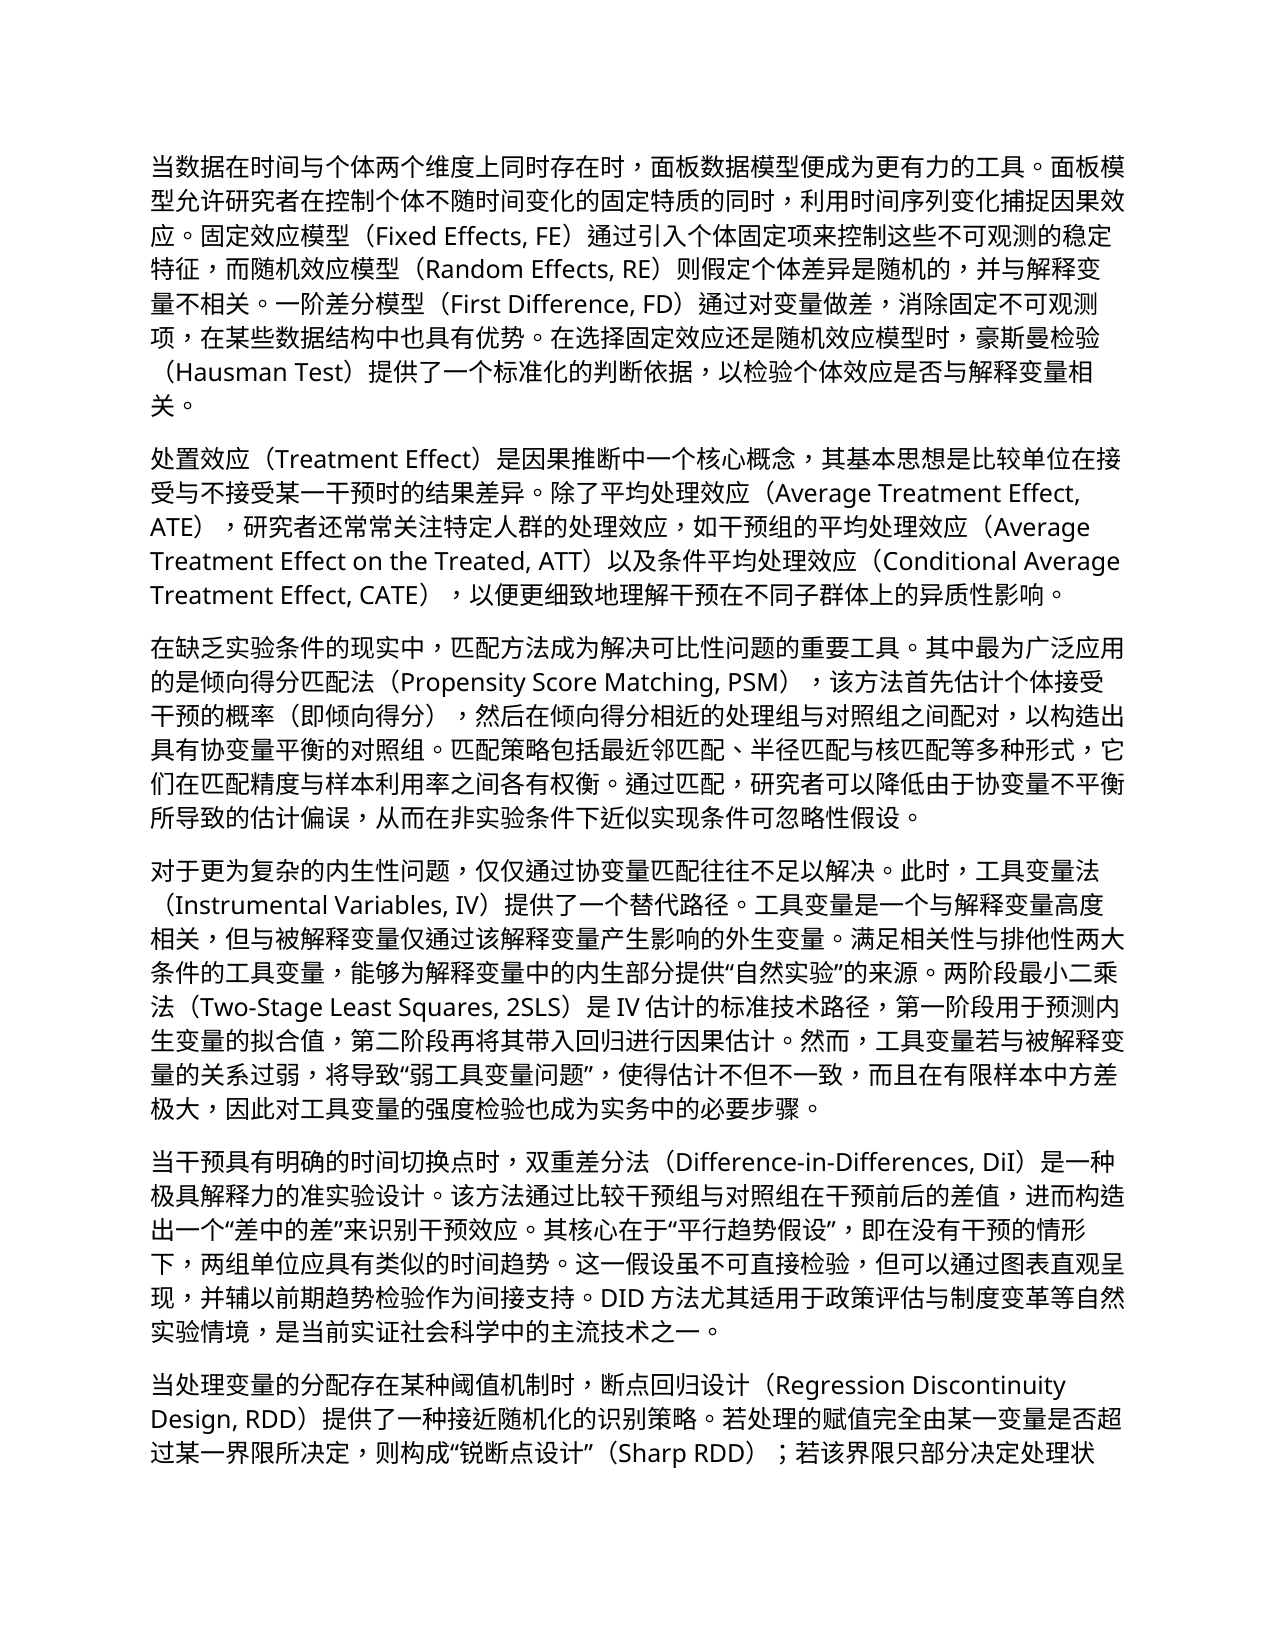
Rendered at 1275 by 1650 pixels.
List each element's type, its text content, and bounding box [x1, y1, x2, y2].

text 处置效应（Treatment Effect）是因果推断中一个核心概念，其基本思想是比较单位在接受与不接受某一干预时的结果差异。除了平均处理效应（Average Treatment Effect, ATE），研究者还常常关注特定人群的处理效应，如干预组的平均处理效应（Average Treatment Effect on the Treated, ATT）以及条件平均处理效应（Conditional Average Treatment Effect, CATE），以便更细致地理解干预在不同子群体上的异质性影响。 [150, 441, 1125, 612]
text 当干预具有明确的时间切换点时，双重差分法（Difference-in-Differences, DiI）是一种极具解释力的准实验设计。该方法通过比较干预组与对照组在干预前后的差值，进而构造出一个“差中的差”来识别干预效应。其核心在于“平行趋势假设”，即在没有干预的情形下，两组单位应具有类似的时间趋势。这一假设虽不可直接检验，但可以通过图表直观呈现，并辅以前期趋势检验作为间接支持。DID方法尤其适用于政策评估与制度变革等自然实验情境，是当前实证社会科学中的主流技术之一。 [150, 1145, 1125, 1349]
text 对于更为复杂的内生性问题，仅仅通过协变量匹配往往不足以解决。此时，工具变量法（Instrumental Variables, IV）提供了一个替代路径。工具变量是一个与解释变量高度相关，但与被解释变量仅通过该解释变量产生影响的外生变量。满足相关性与排他性两大条件的工具变量，能够为解释变量中的内生部分提供“自然实验”的来源。两阶段最小二乘法（Two-Stage Least Squares, 2SLS）是IV估计的标准技术路径，第一阶段用于预测内生变量的拟合值，第二阶段再将其带入回归进行因果估计。然而，工具变量若与被解释变量的关系过弱，将导致“弱工具变量问题”，使得估计不但不一致，而且在有限样本中方差极大，因此对工具变量的强度检验也成为实务中的必要步骤。 [150, 853, 1125, 1126]
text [150, 1368, 1125, 1470]
text 当数据在时间与个体两个维度上同时存在时，面板数据模型便成为更有力的工具。面板模型允许研究者在控制个体不随时间变化的固定特质的同时，利用时间序列变化捕捉因果效应。固定效应模型（Fixed Effects, FE）通过引入个体固定项来控制这些不可观测的稳定特征，而随机效应模型（Random Effects, RE）则假定个体差异是随机的，并与解释变量不相关。一阶差分模型（First Difference, FD）通过对变量做差，消除固定不可观测项，在某些数据结构中也具有优势。在选择固定效应还是随机效应模型时，豪斯曼检验（Hausman Test）提供了一个标准化的判断依据，以检验个体效应是否与解释变量相关。 [150, 150, 1125, 422]
text 在缺乏实验条件的现实中，匹配方法成为解决可比性问题的重要工具。其中最为广泛应用的是倾向得分匹配法（Propensity Score Matching, PSM），该方法首先估计个体接受干预的概率（即倾向得分），然后在倾向得分相近的处理组与对照组之间配对，以构造出具有协变量平衡的对照组。匹配策略包括最近邻匹配、半径匹配与核匹配等多种形式，它们在匹配精度与样本利用率之间各有权衡。通过匹配，研究者可以降低由于协变量不平衡所导致的估计偏误，从而在非实验条件下近似实现条件可忽略性假设。 [150, 630, 1125, 835]
